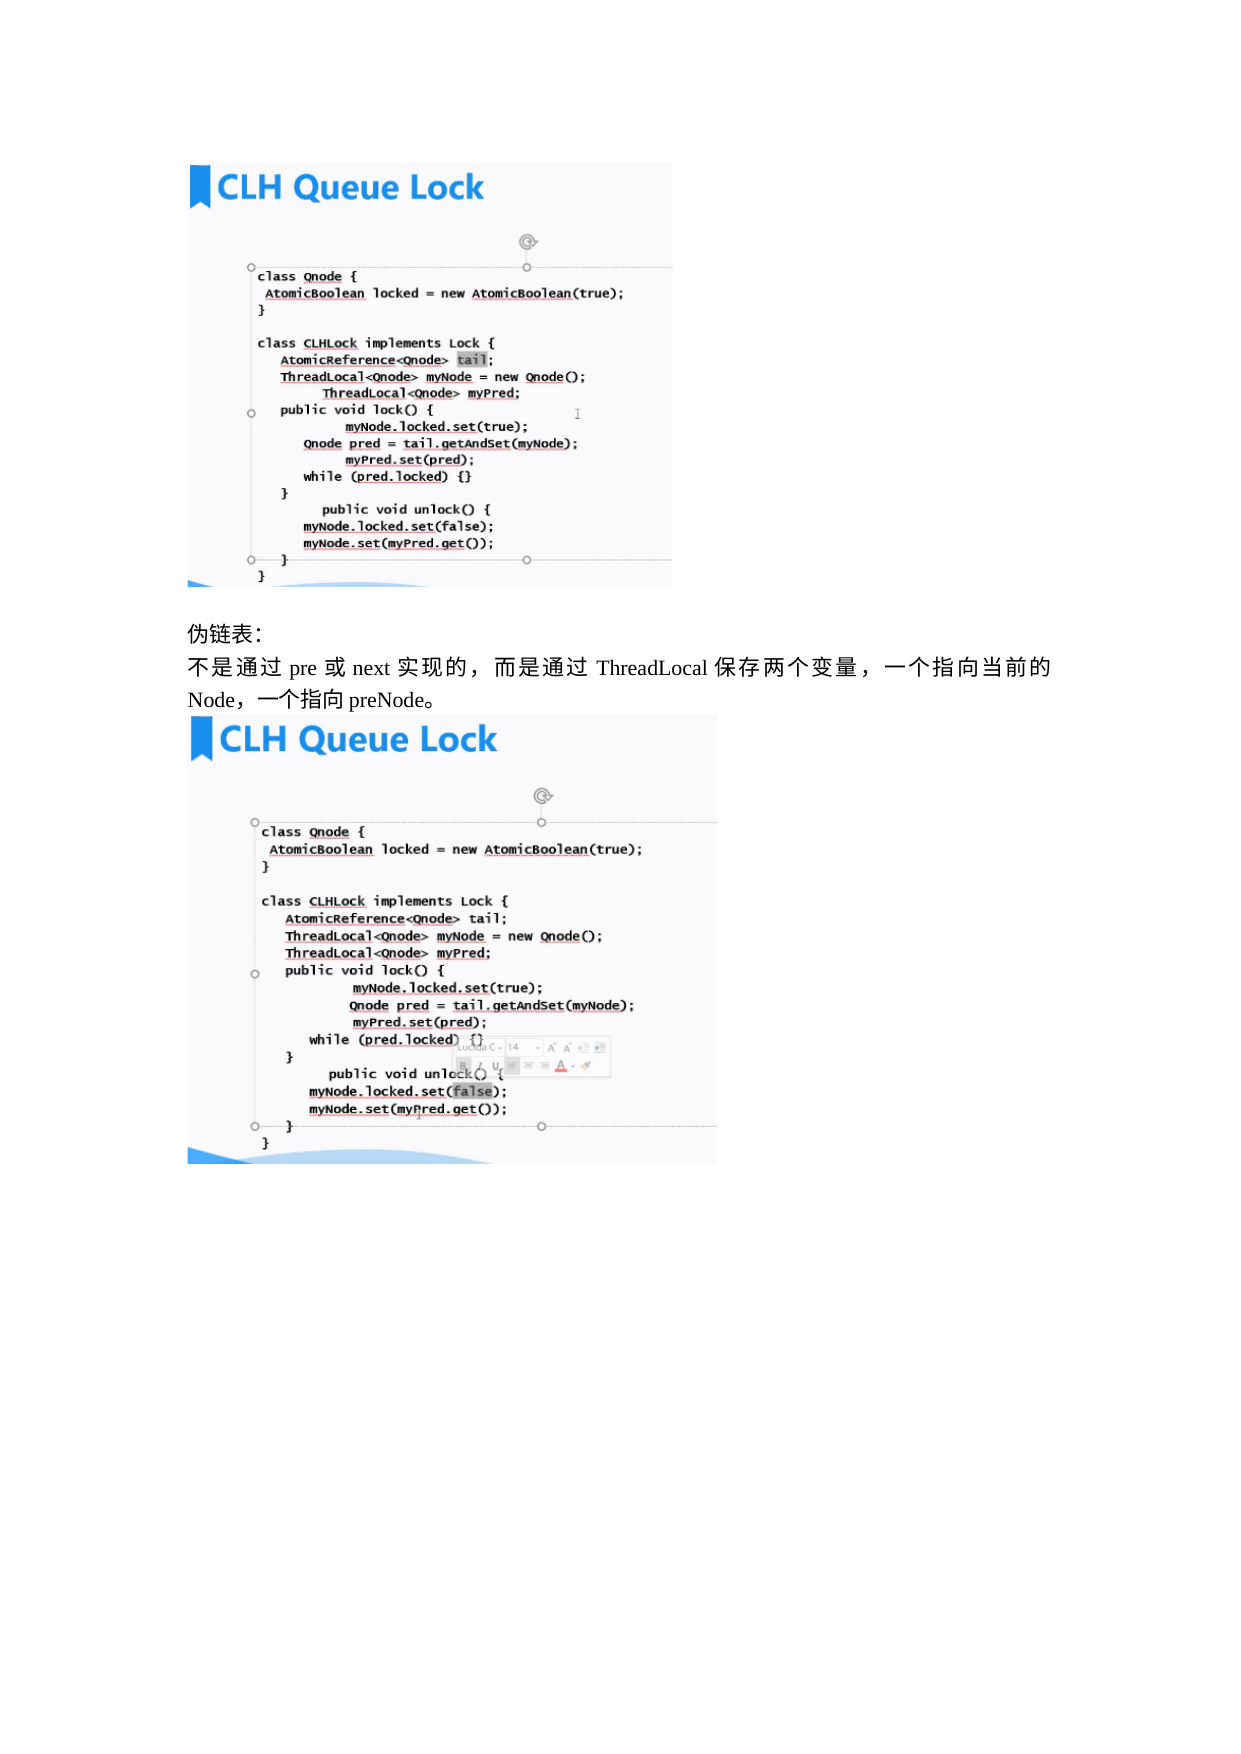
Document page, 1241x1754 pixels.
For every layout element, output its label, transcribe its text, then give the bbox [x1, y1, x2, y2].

picture [187, 162, 673, 587]
text 不是通过pre或next实现的，而是通过ThreadLocal保存两个变量，一个指向当前的Node，一个指向preNode。 [187, 649, 1053, 714]
text 伪链表： [187, 617, 1053, 649]
picture [187, 714, 718, 1164]
